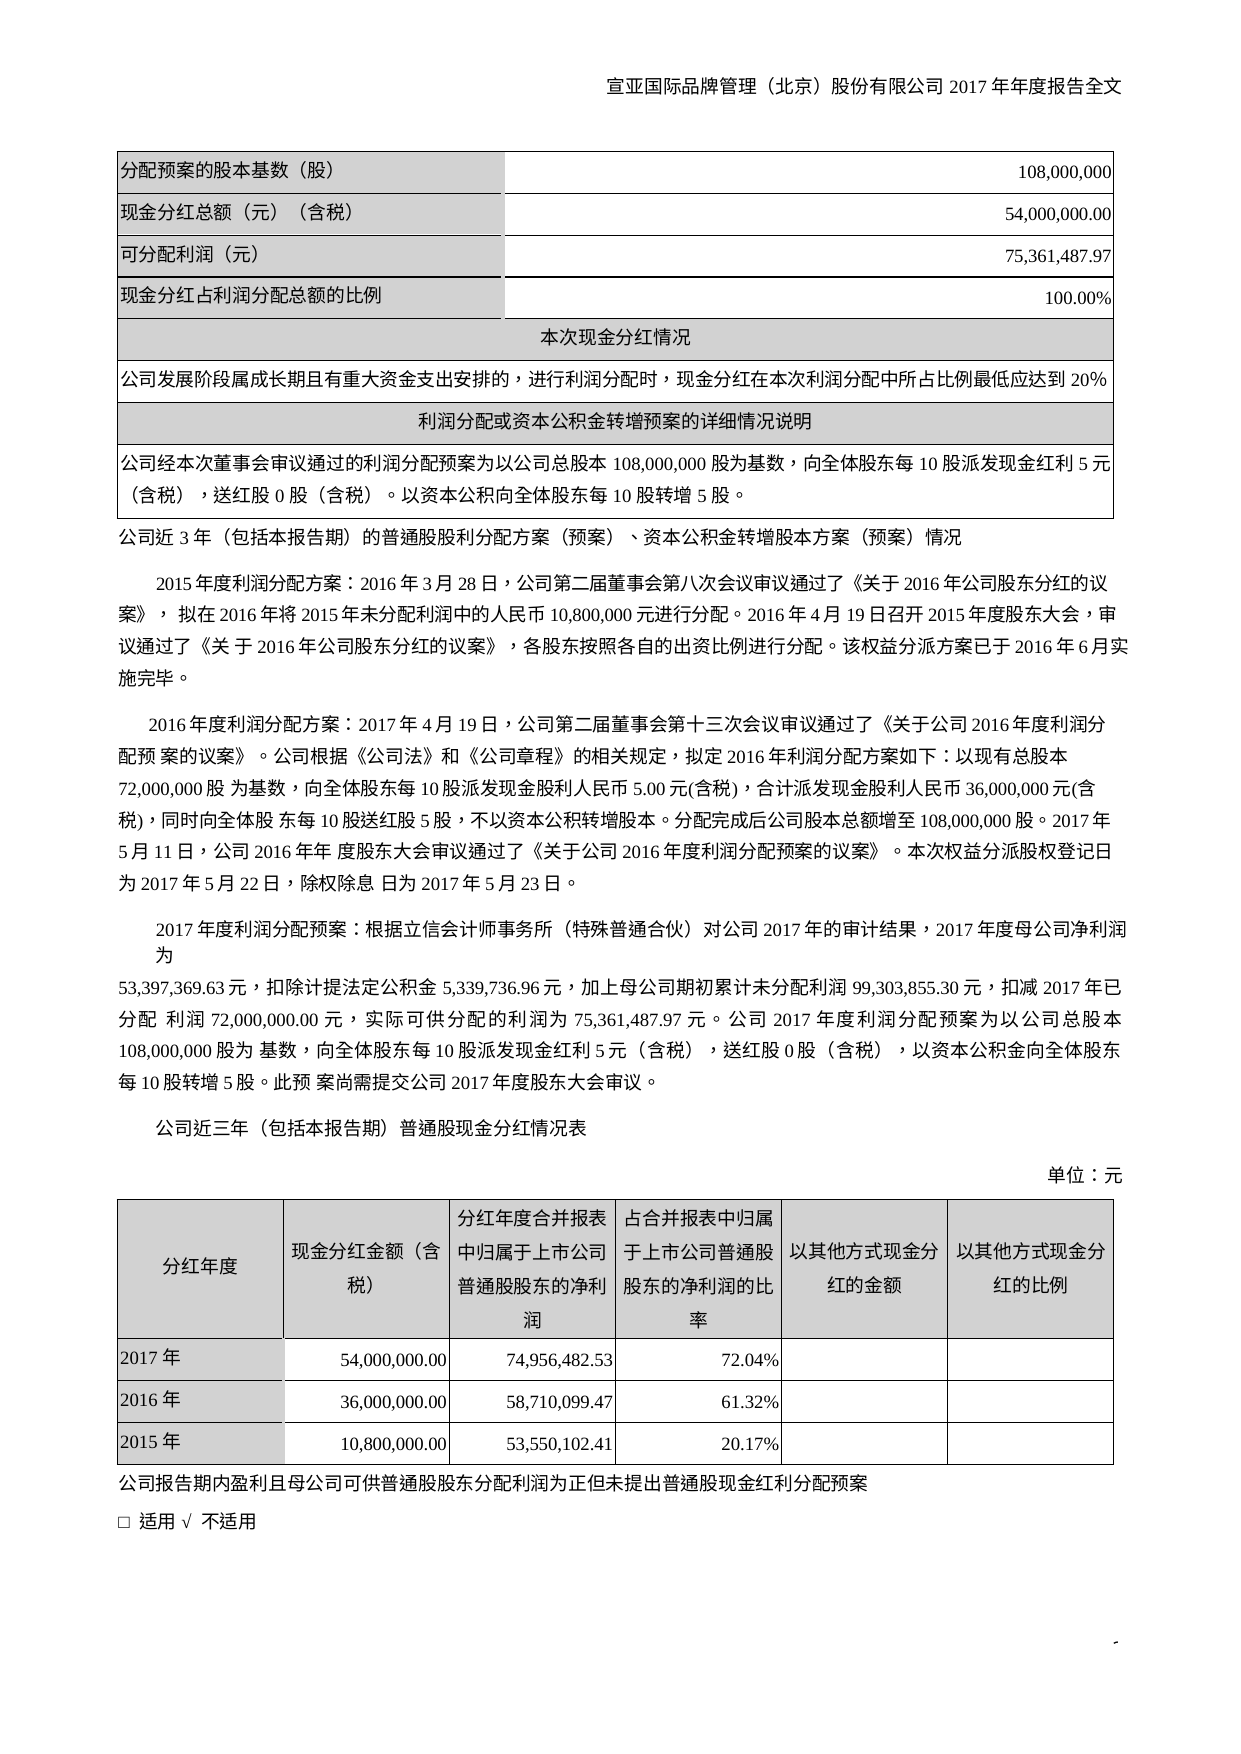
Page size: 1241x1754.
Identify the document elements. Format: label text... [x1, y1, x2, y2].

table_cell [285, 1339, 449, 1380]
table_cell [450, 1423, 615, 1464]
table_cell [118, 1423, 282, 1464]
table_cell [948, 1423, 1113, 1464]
text □ 适用 √ 不适用 [118, 1508, 1133, 1533]
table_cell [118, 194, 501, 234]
text 2015年度利润分配方案：2016年3月28日，公司第二届董事会第八次会议审议通过了《关于2016年公司股东分红的议案》， 拟在2016年将2015年未分配利润中的人民币10,800,000元进行分配。2016年4月19日召开2015年度股东大会，审议通过了《关 于2016年公司股东分红的议案》，各股东按照各自的出资比例进行分配。该权益分派方案已于2016年6月实施完毕。 [118, 570, 1133, 691]
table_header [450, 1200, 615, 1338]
text 公司报告期内盈利且母公司可供普通股股东分配利润为正但未提出普通股现金红利分配预案 [118, 1470, 1133, 1496]
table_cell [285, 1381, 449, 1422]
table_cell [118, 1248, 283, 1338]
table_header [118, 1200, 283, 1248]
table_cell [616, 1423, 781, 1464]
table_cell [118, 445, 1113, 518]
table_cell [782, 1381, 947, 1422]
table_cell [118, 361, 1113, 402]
text 53,397,369.63元，扣除计提法定公积金5,339,736.96元，加上母公司期初累计未分配利润99,303,855.30元，扣减2017年已分配 利润72,000,000.00元，实际可供分配的利润为75,361,487.97元。公司2017年度利润分配预案为以公司总股本108,000,000股为 基数，向全体股东每10股派发现金红利5元（含税），送红股0股（含税），以资本公积金向全体股东每10股转增5股。此预 案尚需提交公司2017年度股东大会审议。 [118, 974, 1122, 1095]
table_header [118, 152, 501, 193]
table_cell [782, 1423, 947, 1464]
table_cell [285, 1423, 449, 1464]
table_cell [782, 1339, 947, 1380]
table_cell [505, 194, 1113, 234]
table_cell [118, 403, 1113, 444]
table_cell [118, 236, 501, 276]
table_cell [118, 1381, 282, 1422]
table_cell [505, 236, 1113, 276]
text 2017年度利润分配预案：根据立信会计师事务所（特殊普通合伙）对公司2017年的审计结果，2017年度母公司净利润为 [156, 916, 1142, 967]
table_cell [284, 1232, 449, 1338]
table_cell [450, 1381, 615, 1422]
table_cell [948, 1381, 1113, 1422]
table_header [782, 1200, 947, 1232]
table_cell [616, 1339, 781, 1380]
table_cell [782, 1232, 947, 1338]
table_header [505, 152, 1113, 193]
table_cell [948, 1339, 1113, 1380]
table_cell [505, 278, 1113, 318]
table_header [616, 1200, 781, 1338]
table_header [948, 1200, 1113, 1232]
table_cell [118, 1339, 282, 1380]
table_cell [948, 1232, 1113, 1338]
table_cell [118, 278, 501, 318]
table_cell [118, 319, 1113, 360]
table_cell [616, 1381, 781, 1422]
text 公司近 3 年（包括本报告期）的普通股股利分配方案（预案）、资本公积金转增股本方案（预案）情况 [118, 524, 1142, 550]
text 公司近三年（包括本报告期）普通股现金分红情况表 [156, 1115, 1133, 1141]
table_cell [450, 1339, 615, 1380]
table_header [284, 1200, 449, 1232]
text 单位：元 [102, 1162, 1122, 1188]
text 2016年度利润分配方案：2017年4月19日，公司第二届董事会第十三次会议审议通过了《关于公司2016年度利润分配预 案的议案》。公司根据《公司法》和《公司章程》的相关规定，拟定2016年利润分配方案如下：以现有总股本72,000,000股 为基数，向全体股东每10股派发现金股利人民币5.00元(含税)，合计派发现金股利人民币36,000,000元(含税)，同时向全体股 东每10股送红股5股，不以资本公积转增股本。分配完成后公司股本总额增至108,000,000股。2017年5月11日，公司2016年年 度股东大会审议通过了《关于公司2016年度利润分配预案的议案》。本次权益分派股权登记日为2017年5月22日，除权除息 日为2017年5月23日。 [118, 711, 1123, 896]
